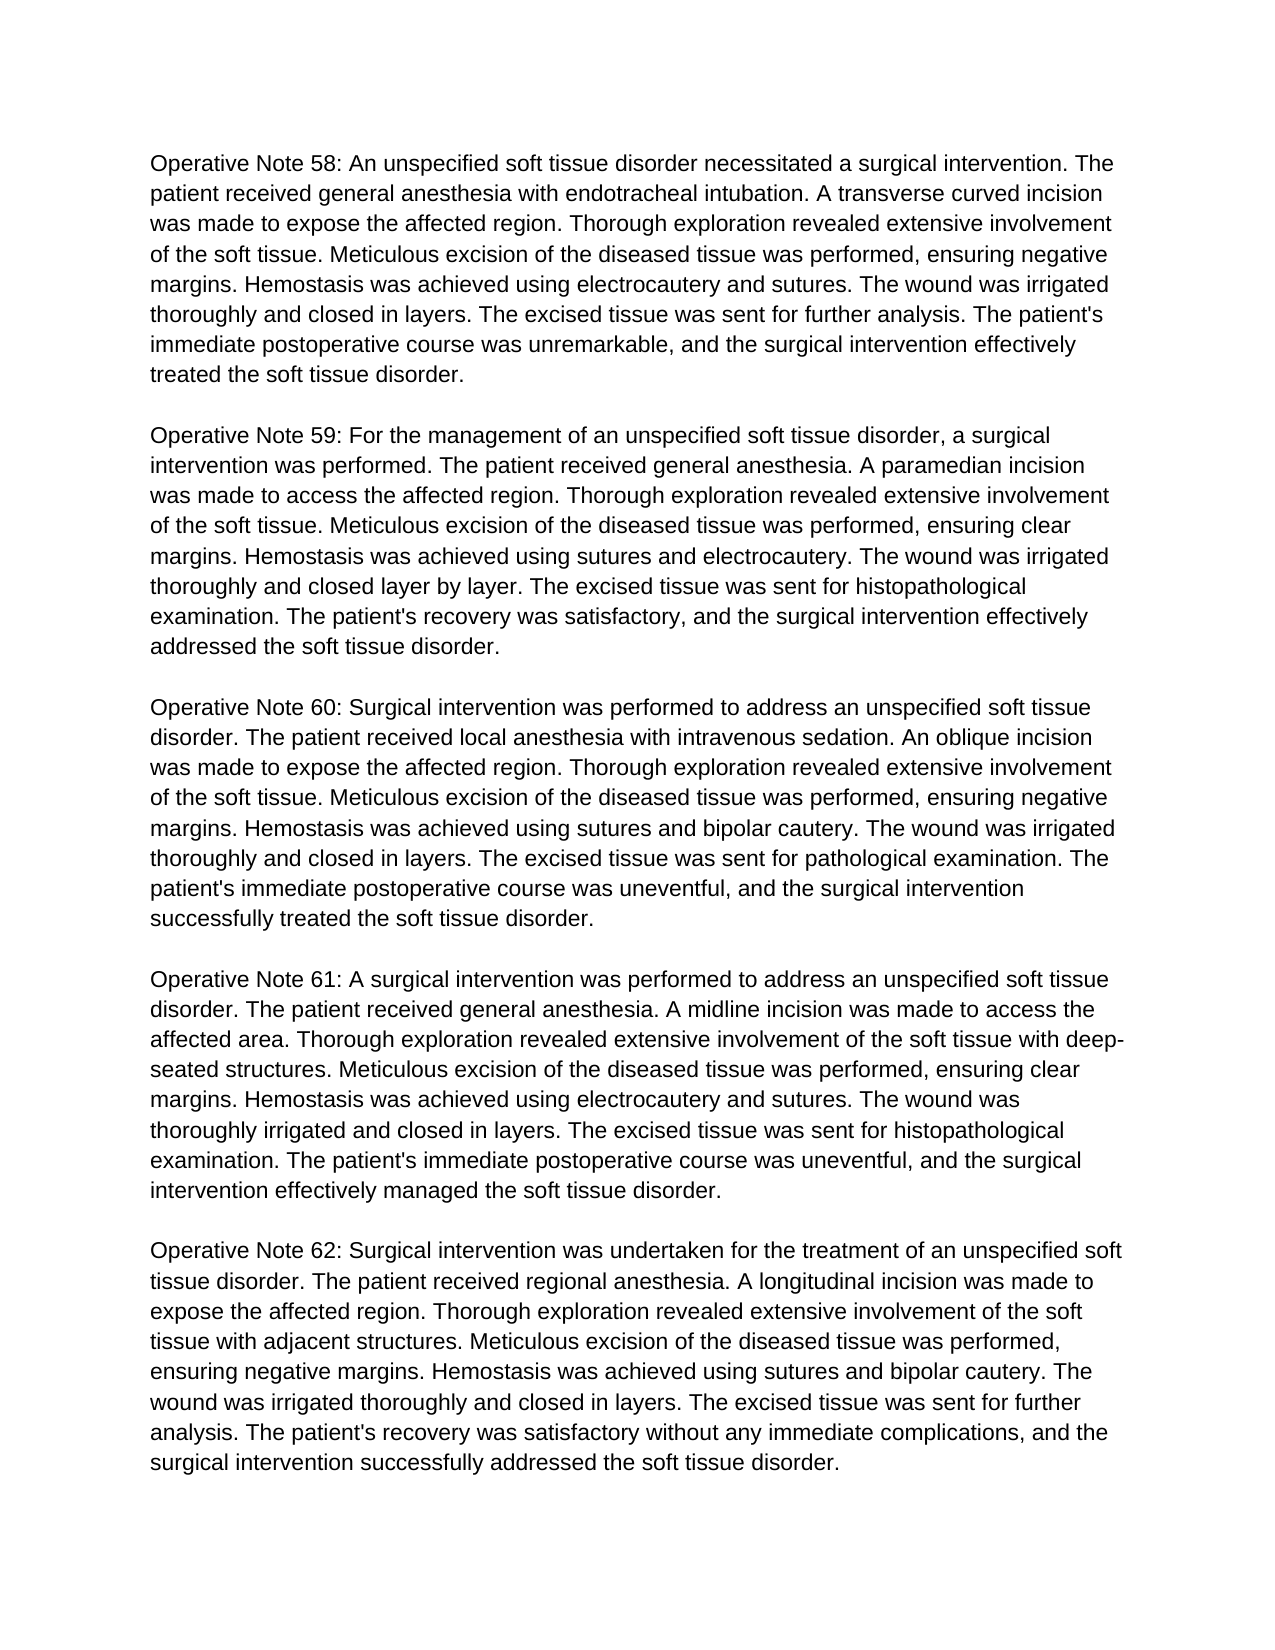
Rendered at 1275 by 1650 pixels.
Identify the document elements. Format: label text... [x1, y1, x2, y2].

text Operative Note 60: Surgical intervention was performed to address an unspecified soft tissue disorder. The patient received local anesthesia with intravenous sedation. An oblique incision was made to expose the affected region. Thorough exploration revealed extensive involvement of the soft tissue. Meticulous excision of the diseased tissue was performed, ensuring negative margins. Hemostasis was achieved using sutures and bipolar cautery. The wound was irrigated thoroughly and closed in layers. The excised tissue was sent for pathological examination. The patient's immediate postoperative course was uneventful, and the surgical intervention successfully treated the soft tissue disorder. [150, 694, 1125, 932]
text Operative Note 58: An unspecified soft tissue disorder necessitated a surgical intervention. The patient received general anesthesia with endotracheal intubation. A transverse curved incision was made to expose the affected region. Thorough exploration revealed extensive involvement of the soft tissue. Meticulous excision of the diseased tissue was performed, ensuring negative margins. Hemostasis was achieved using electrocautery and sutures. The wound was irrigated thoroughly and closed in layers. The excised tissue was sent for further analysis. The patient's immediate postoperative course was unremarkable, and the surgical intervention effectively treated the soft tissue disorder. [150, 150, 1125, 388]
text Operative Note 59: For the management of an unspecified soft tissue disorder, a surgical intervention was performed. The patient received general anesthesia. A paramedian incision was made to access the affected region. Thorough exploration revealed extensive involvement of the soft tissue. Meticulous excision of the diseased tissue was performed, ensuring clear margins. Hemostasis was achieved using sutures and electrocautery. The wound was irrigated thoroughly and closed layer by layer. The excised tissue was sent for histopathological examination. The patient's recovery was satisfactory, and the surgical intervention effectively addressed the soft tissue disorder. [150, 422, 1125, 660]
text Operative Note 61: A surgical intervention was performed to address an unspecified soft tissue disorder. The patient received general anesthesia. A midline incision was made to access the affected area. Thorough exploration revealed extensive involvement of the soft tissue with deep-seated structures. Meticulous excision of the diseased tissue was performed, ensuring clear margins. Hemostasis was achieved using electrocautery and sutures. The wound was thoroughly irrigated and closed in layers. The excised tissue was sent for histopathological examination. The patient's immediate postoperative course was uneventful, and the surgical intervention effectively managed the soft tissue disorder. [150, 966, 1125, 1203]
text Operative Note 62: Surgical intervention was undertaken for the treatment of an unspecified soft tissue disorder. The patient received regional anesthesia. A longitudinal incision was made to expose the affected region. Thorough exploration revealed extensive involvement of the soft tissue with adjacent structures. Meticulous excision of the diseased tissue was performed, ensuring negative margins. Hemostasis was achieved using sutures and bipolar cautery. The wound was irrigated thoroughly and closed in layers. The excised tissue was sent for further analysis. The patient's recovery was satisfactory without any immediate complications, and the surgical intervention successfully addressed the soft tissue disorder. [150, 1237, 1125, 1475]
